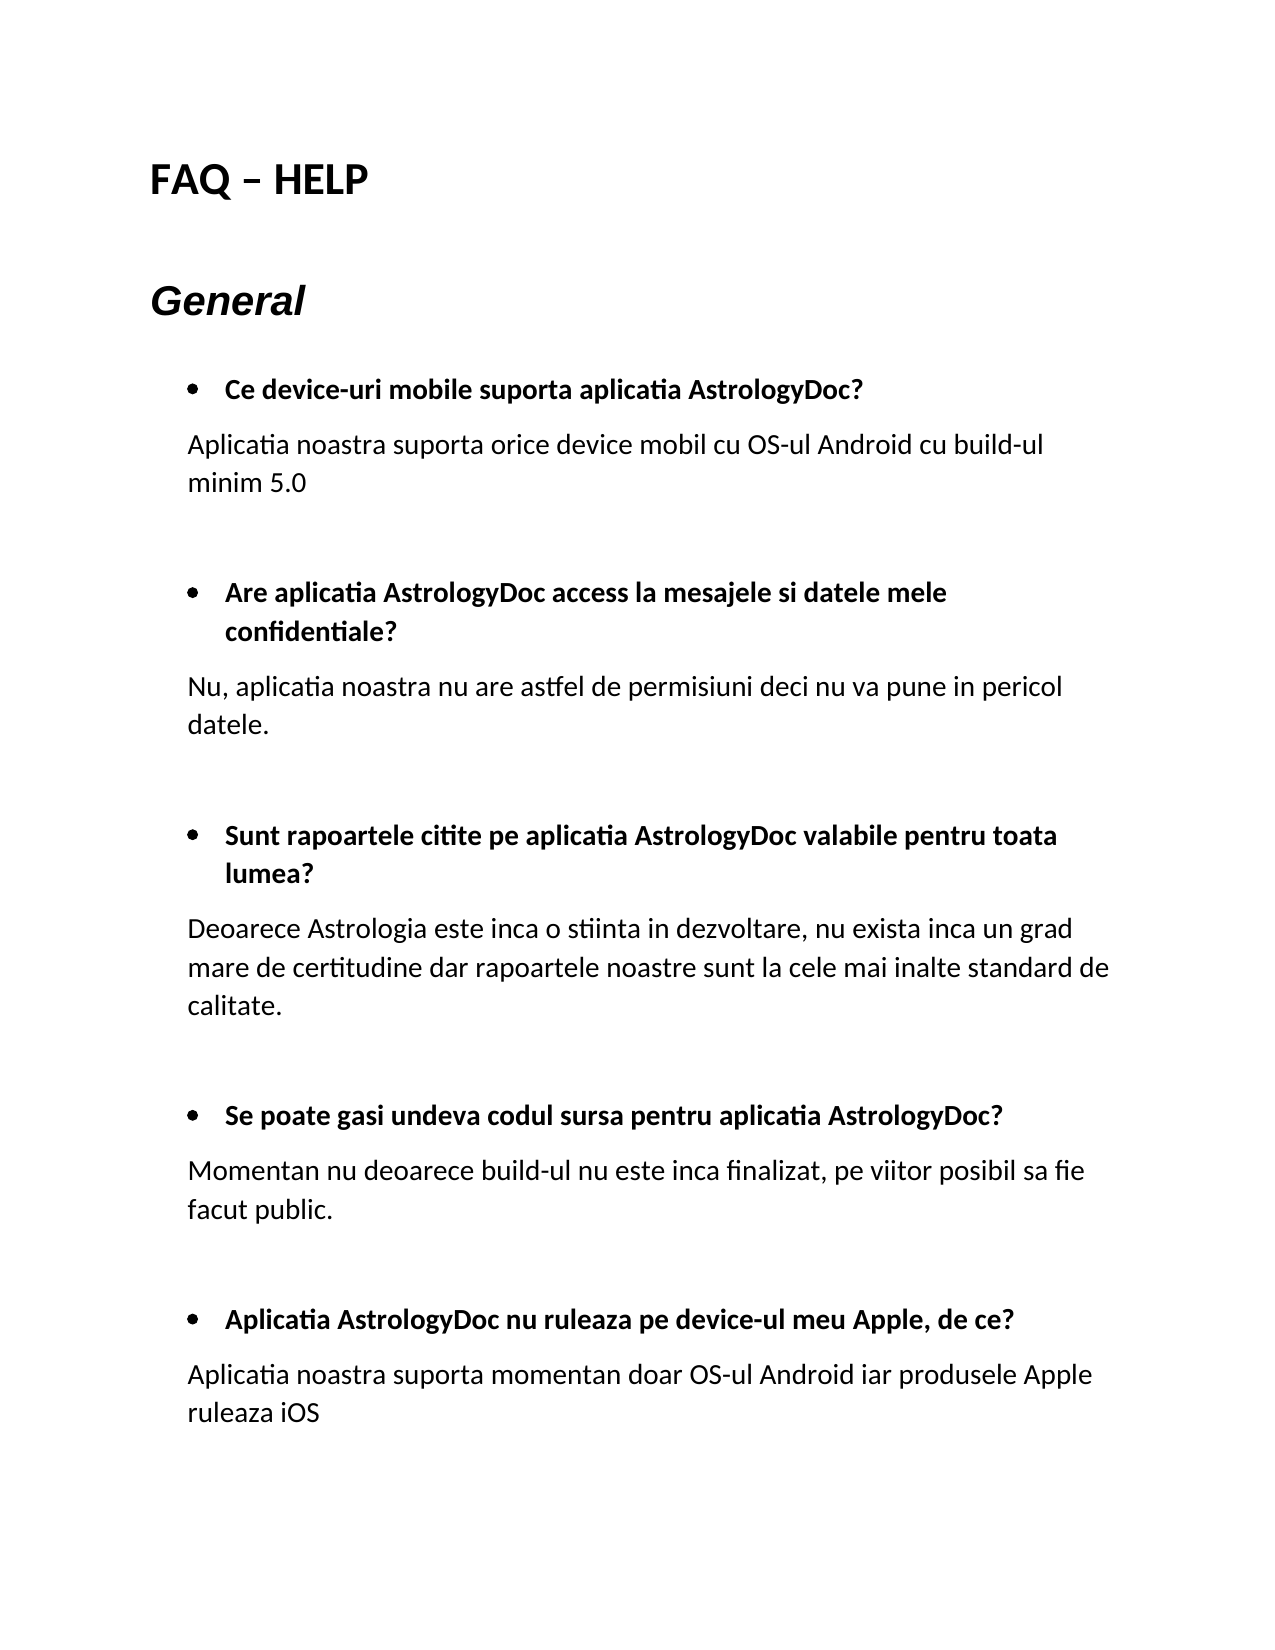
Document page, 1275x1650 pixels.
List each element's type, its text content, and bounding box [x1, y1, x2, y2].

list Ce device-uri mobile suporta aplicatia AstrologyDoc? [187, 371, 1125, 406]
list Are aplicatia AstrologyDoc access la mesajele si datele mele confidentiale? [187, 574, 1125, 648]
list Aplicatia AstrologyDoc nu ruleaza pe device-ul meu Apple, de ce? [187, 1301, 1125, 1337]
text FAQ – HELP [150, 150, 1125, 206]
text Aplicatia noastra suporta momentan doar OS-ul Android iar produsele Apple ruleaza iOS [187, 1356, 1125, 1430]
text Deoarece Astrologia este inca o stiinta in dezvoltare, nu exista inca un grad mare de certitudine dar rapoartele noastre sunt la cele mai inalte standard de calitate. [187, 910, 1125, 1023]
text Momentan nu deoarece build-ul nu este inca finalizat, pe viitor posibil sa fie facut public. [187, 1152, 1125, 1226]
list Se poate gasi undeva codul sursa pentru aplicatia AstrologyDoc? [187, 1097, 1125, 1133]
text General [150, 274, 1125, 324]
text Aplicatia noastra suporta orice device mobil cu OS-ul Android cu build-ul minim 5.0 [187, 426, 1125, 500]
text Nu, aplicatia noastra nu are astfel de permisiuni deci nu va pune in pericol datele. [187, 668, 1125, 742]
list Sunt rapoartele citite pe aplicatia AstrologyDoc valabile pentru toata lumea? [187, 817, 1125, 891]
